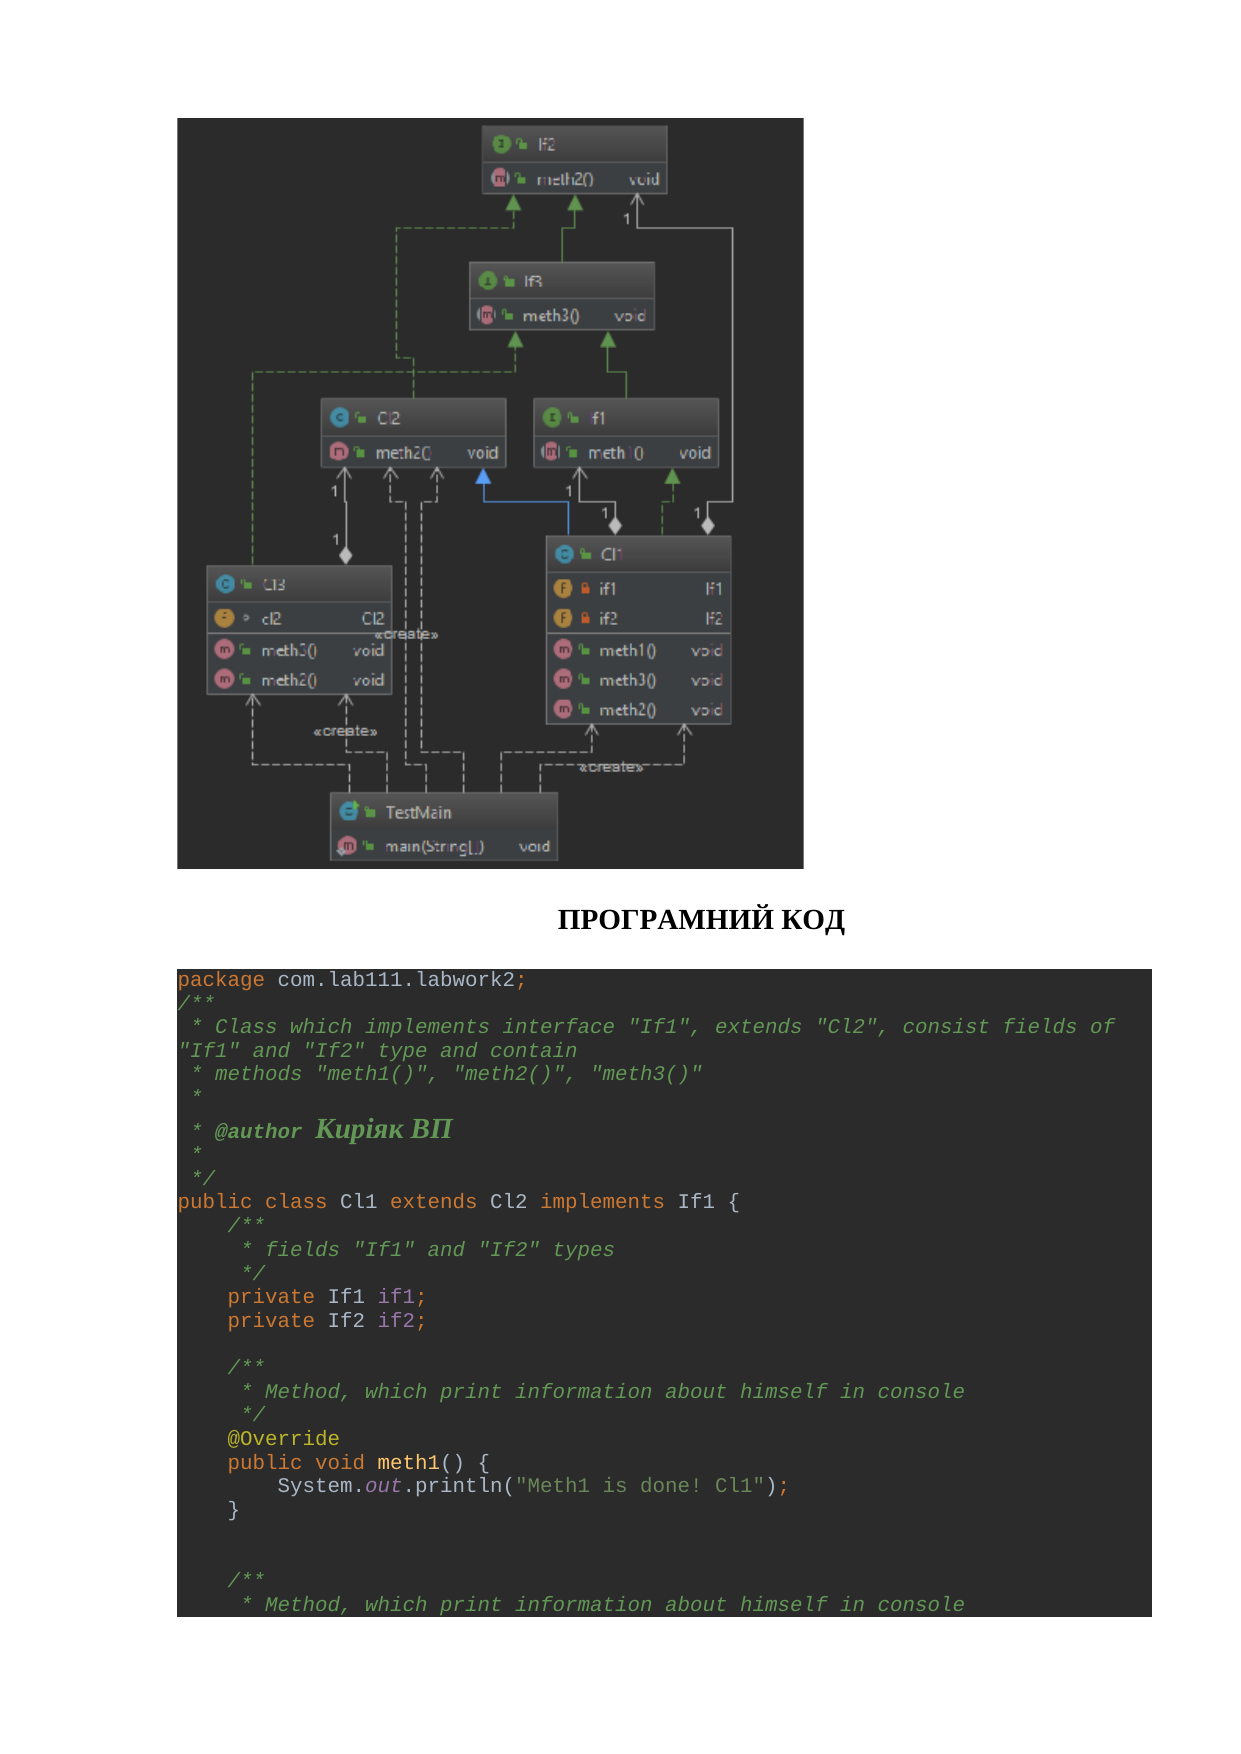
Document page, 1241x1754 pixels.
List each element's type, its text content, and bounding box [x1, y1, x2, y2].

picture [177, 118, 804, 869]
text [177, 969, 1152, 1617]
text ПРОГРАМНИЙ КОД [177, 902, 1152, 935]
